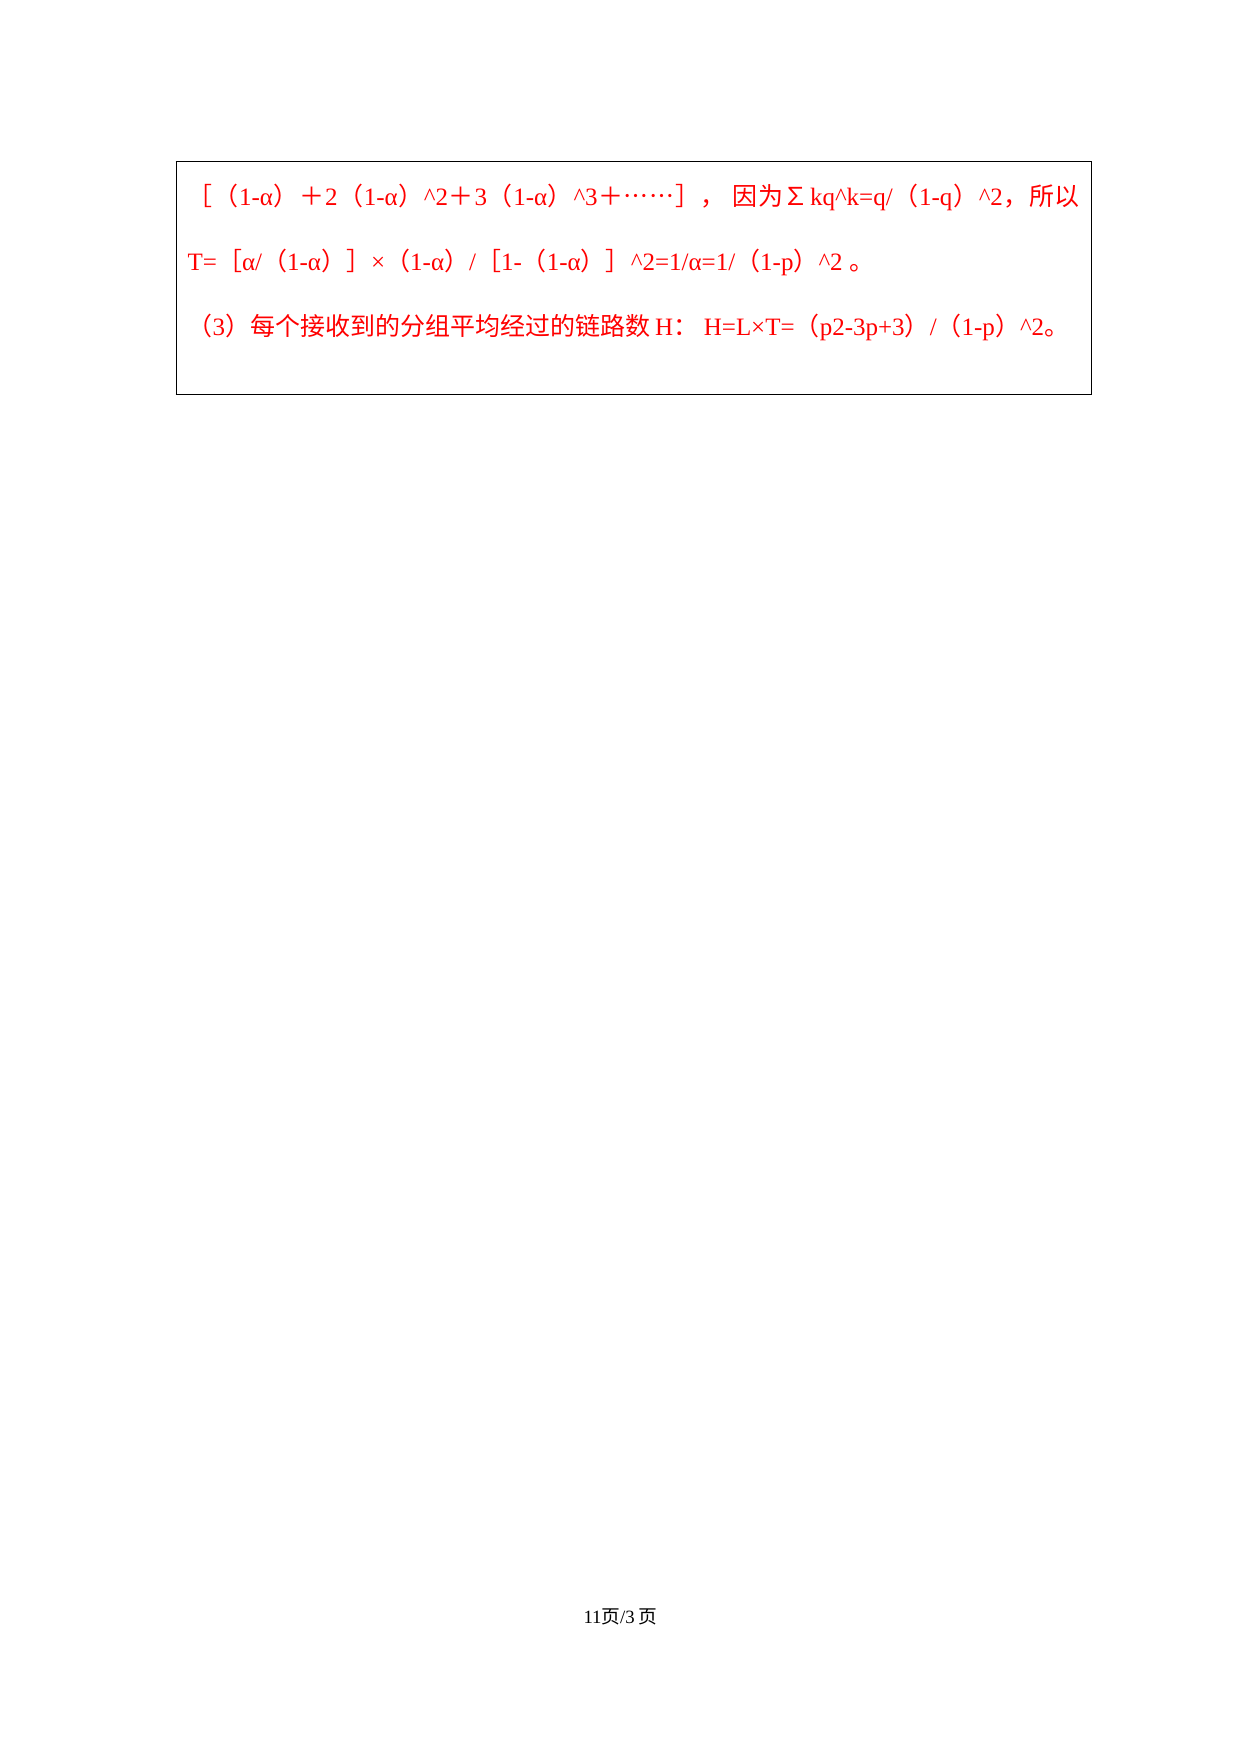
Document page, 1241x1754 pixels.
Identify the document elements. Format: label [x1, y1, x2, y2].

table_header [177, 162, 1091, 394]
